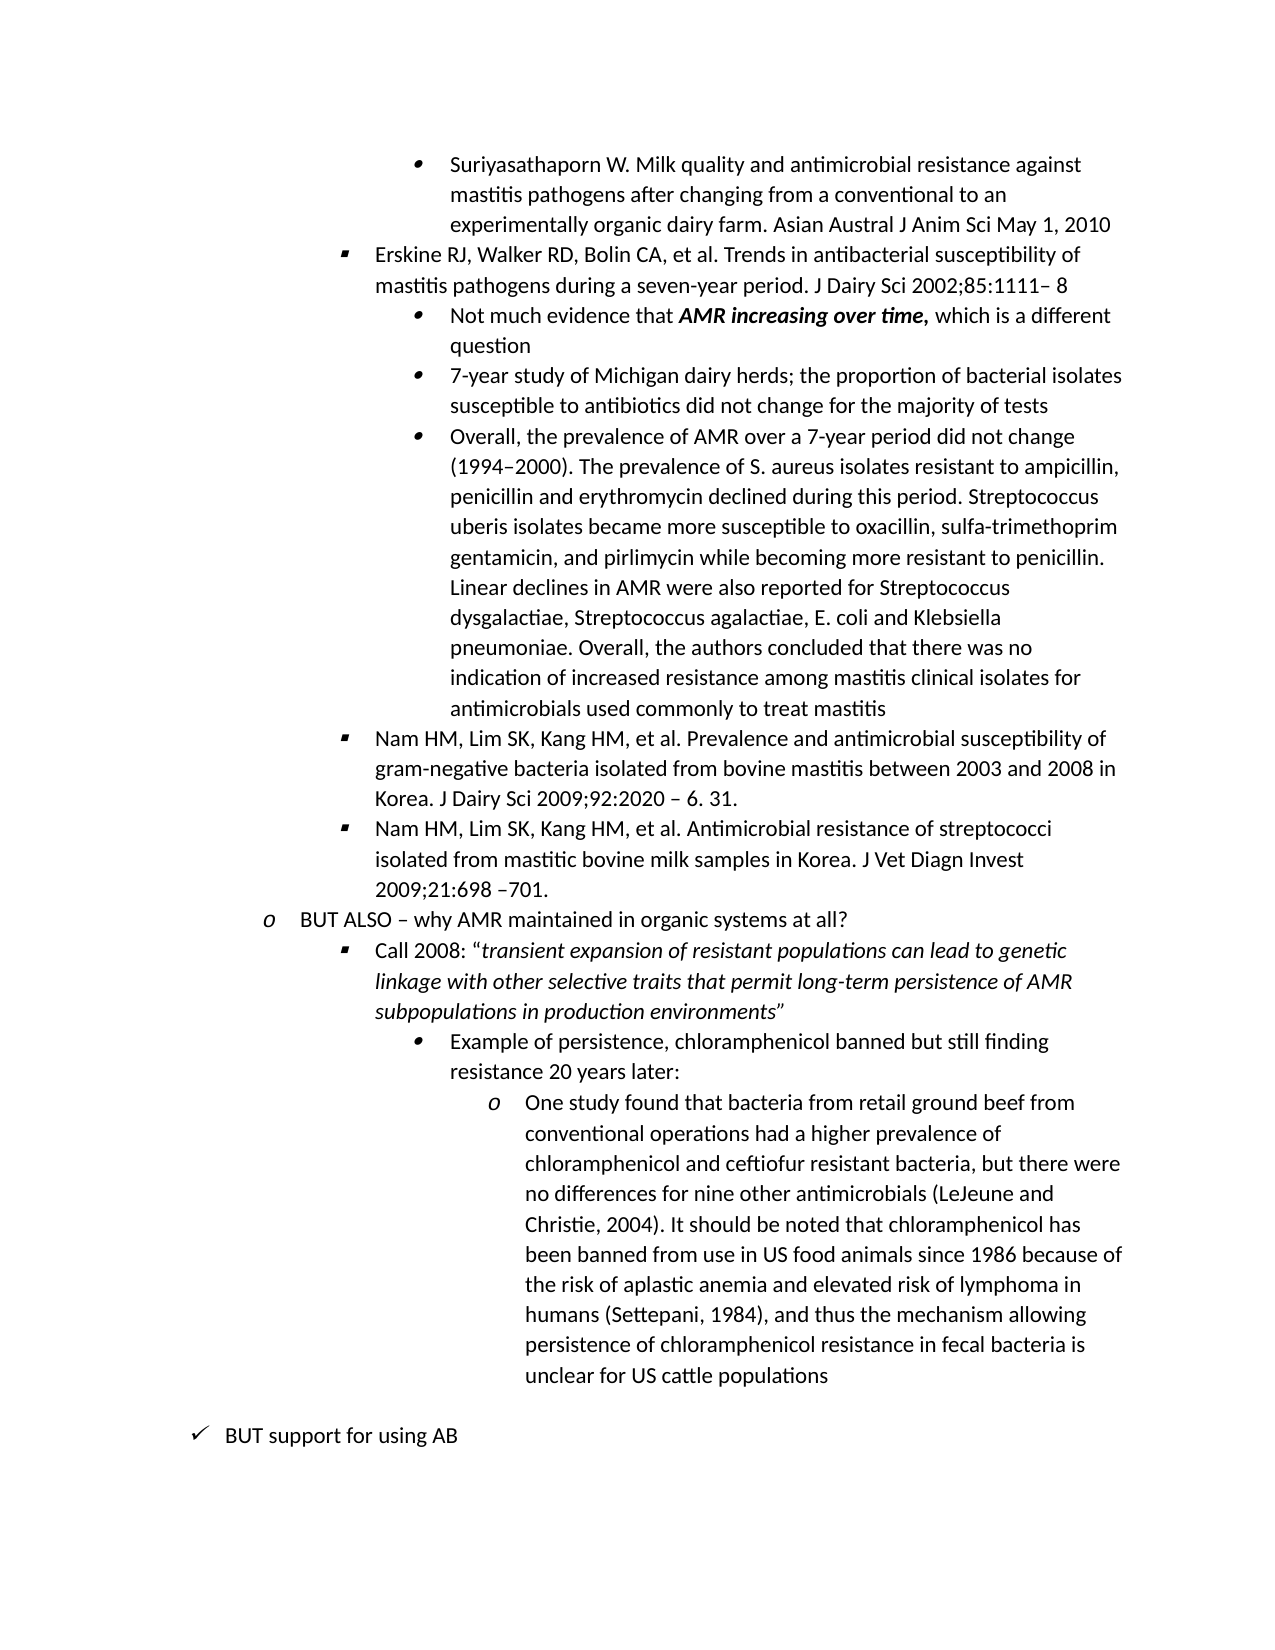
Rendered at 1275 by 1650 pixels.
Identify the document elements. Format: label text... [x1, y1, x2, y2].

list Suriyasathaporn W. Milk quality and antimicrobial resistance against mastitis pathogens after changing from a conventional to an experimentally organic dairy farm. Asian Austral J Anim Sci May 1, 2010 [412, 150, 1125, 238]
list Nam HM, Lim SK, Kang HM, et al. Prevalence and antimicrobial susceptibility of gram-negative bacteria isolated from bovine mastitis between 2003 and 2008 in Korea. J Dairy Sci 2009;92:2020 – 6. 31. [337, 724, 1125, 812]
list BUT support for using AB [187, 1421, 1125, 1449]
list Not much evidence that AMR increasing over time, which is a different question [412, 301, 1125, 359]
list Nam HM, Lim SK, Kang HM, et al. Antimicrobial resistance of streptococci isolated from mastitic bovine milk samples in Korea. J Vet Diagn Invest 2009;21:698 –701. [337, 814, 1125, 903]
list BUT ALSO – why AMR maintained in organic systems at all? [262, 905, 1125, 934]
list One study found that bacteria from retail ground beef from conventional operations had a higher prevalence of chloramphenicol and ceftiofur resistant bacteria, but there were no differences for nine other antimicrobials (LeJeune and Christie, 2004). It should be noted that chloramphenicol has been banned from use in US food animals since 1986 because of the risk of aplastic anemia and elevated risk of lymphoma in humans (Settepani, 1984), and thus the mechanism allowing persistence of chloramphenicol resistance in fecal bacteria is unclear for US cattle populations [487, 1088, 1125, 1389]
list Example of persistence, chloramphenicol banned but still finding resistance 20 years later: [412, 1027, 1125, 1086]
list Erskine RJ, Walker RD, Bolin CA, et al. Trends in antibacterial susceptibility of mastitis pathogens during a seven-year period. J Dairy Sci 2002;85:1111– 8 [337, 241, 1125, 299]
list Overall, the prevalence of AMR over a 7-year period did not change (1994–2000). The prevalence of S. aureus isolates resistant to ampicillin, penicillin and erythromycin declined during this period. Streptococcus uberis isolates became more susceptible to oxacillin, sulfa-trimethoprim gentamicin, and pirlimycin while becoming more resistant to penicillin. Linear declines in AMR were also reported for Streptococcus dysgalactiae, Streptococcus agalactiae, E. coli and Klebsiella pneumoniae. Overall, the authors concluded that there was no indication of increased resistance among mastitis clinical isolates for antimicrobials used commonly to treat mastitis [412, 422, 1125, 722]
list Call 2008: “transient expansion of resistant populations can lead to genetic linkage with other selective traits that permit long-term persistence of AMR subpopulations in production environments” [337, 937, 1125, 1025]
list 7-year study of Michigan dairy herds; the proportion of bacterial isolates susceptible to antibiotics did not change for the majority of tests [412, 361, 1125, 420]
